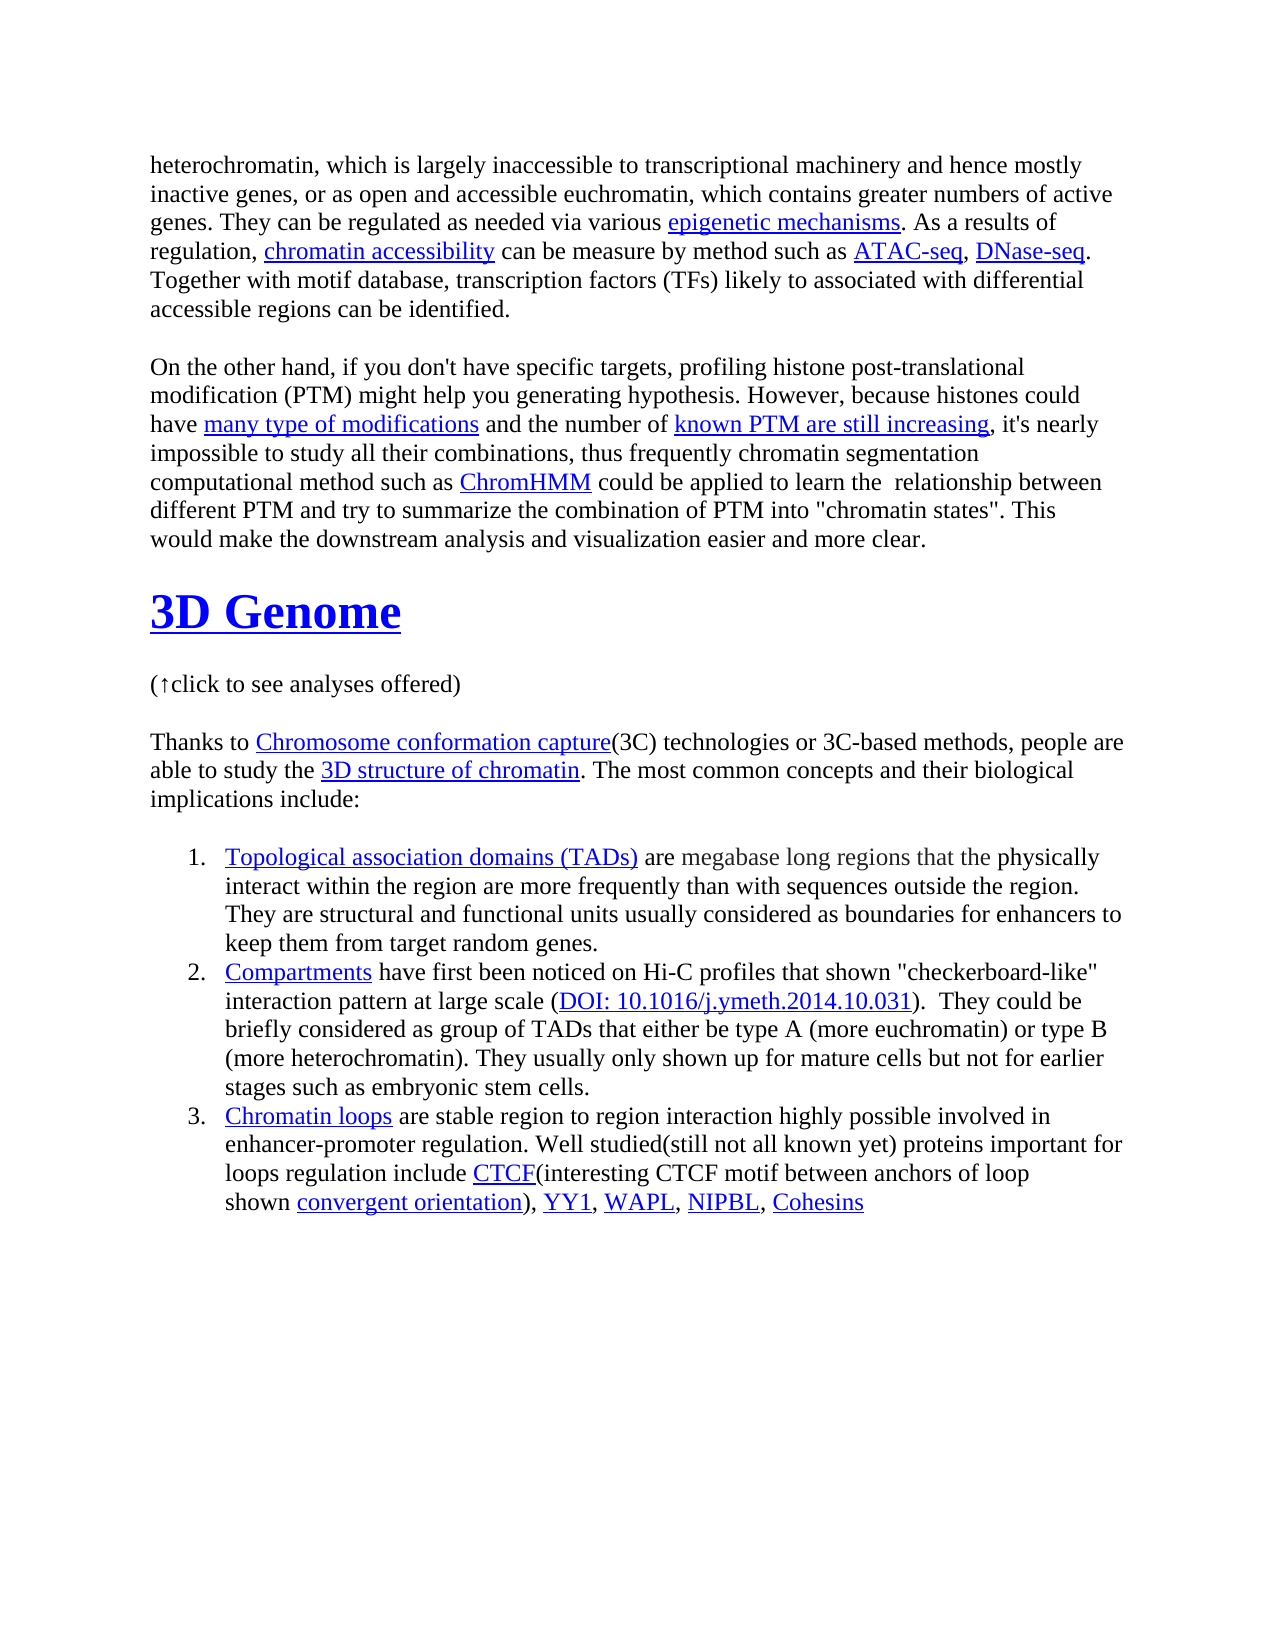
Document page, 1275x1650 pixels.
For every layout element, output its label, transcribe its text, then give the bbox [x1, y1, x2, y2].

text Thanks to Chromosome conformation capture(3C) technologies or 3C-based methods, people are able to study the 3D structure of chromatin. The most common concepts and their biological implications include: [150, 727, 1125, 813]
subtitle 3D Genome [150, 582, 1125, 639]
list Compartments have first been noticed on Hi-C profiles that shown "checkerboard-like" interaction pattern at large scale (DOI: 10.1016/j.ymeth.2014.10.031). They could be briefly considered as group of TADs that either be type A (more euchromatin) or type B (more heterochromatin). They usually only shown up for mature cells but not for earlier stages such as embryonic stem cells. [187, 957, 1125, 1101]
list Topological association domains (TADs) are megabase long regions that the physically interact within the region are more frequently than with sequences outside the region. They are structural and functional units usually considered as boundaries for enhancers to keep them from target random genes. [187, 842, 1125, 957]
text (↑click to see analyses offered) [150, 669, 1125, 697]
text On the other hand, if you don't have specific targets, profiling histone post-translational modification (PTM) might help you generating hypothesis. However, because histones could have many type of modifications and the number of known PTM are still increasing, it's nearly impossible to study all their combinations, thus frequently chromatin segmentation computational method such as ChromHMM could be applied to learn the relationship between different PTM and try to summarize the combination of PTM into "chromatin states". This would make the downstream analysis and visualization easier and more clear. [150, 352, 1125, 553]
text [150, 150, 1125, 322]
list Chromatin loops are stable region to region interaction highly possible involved in enhancer-promoter regulation. Well studied(still not all known yet) proteins important for loops regulation include CTCF(interesting CTCF motif between anchors of loop shown convergent orientation), YY1, WAPL, NIPBL, Cohesins [187, 1101, 1125, 1216]
